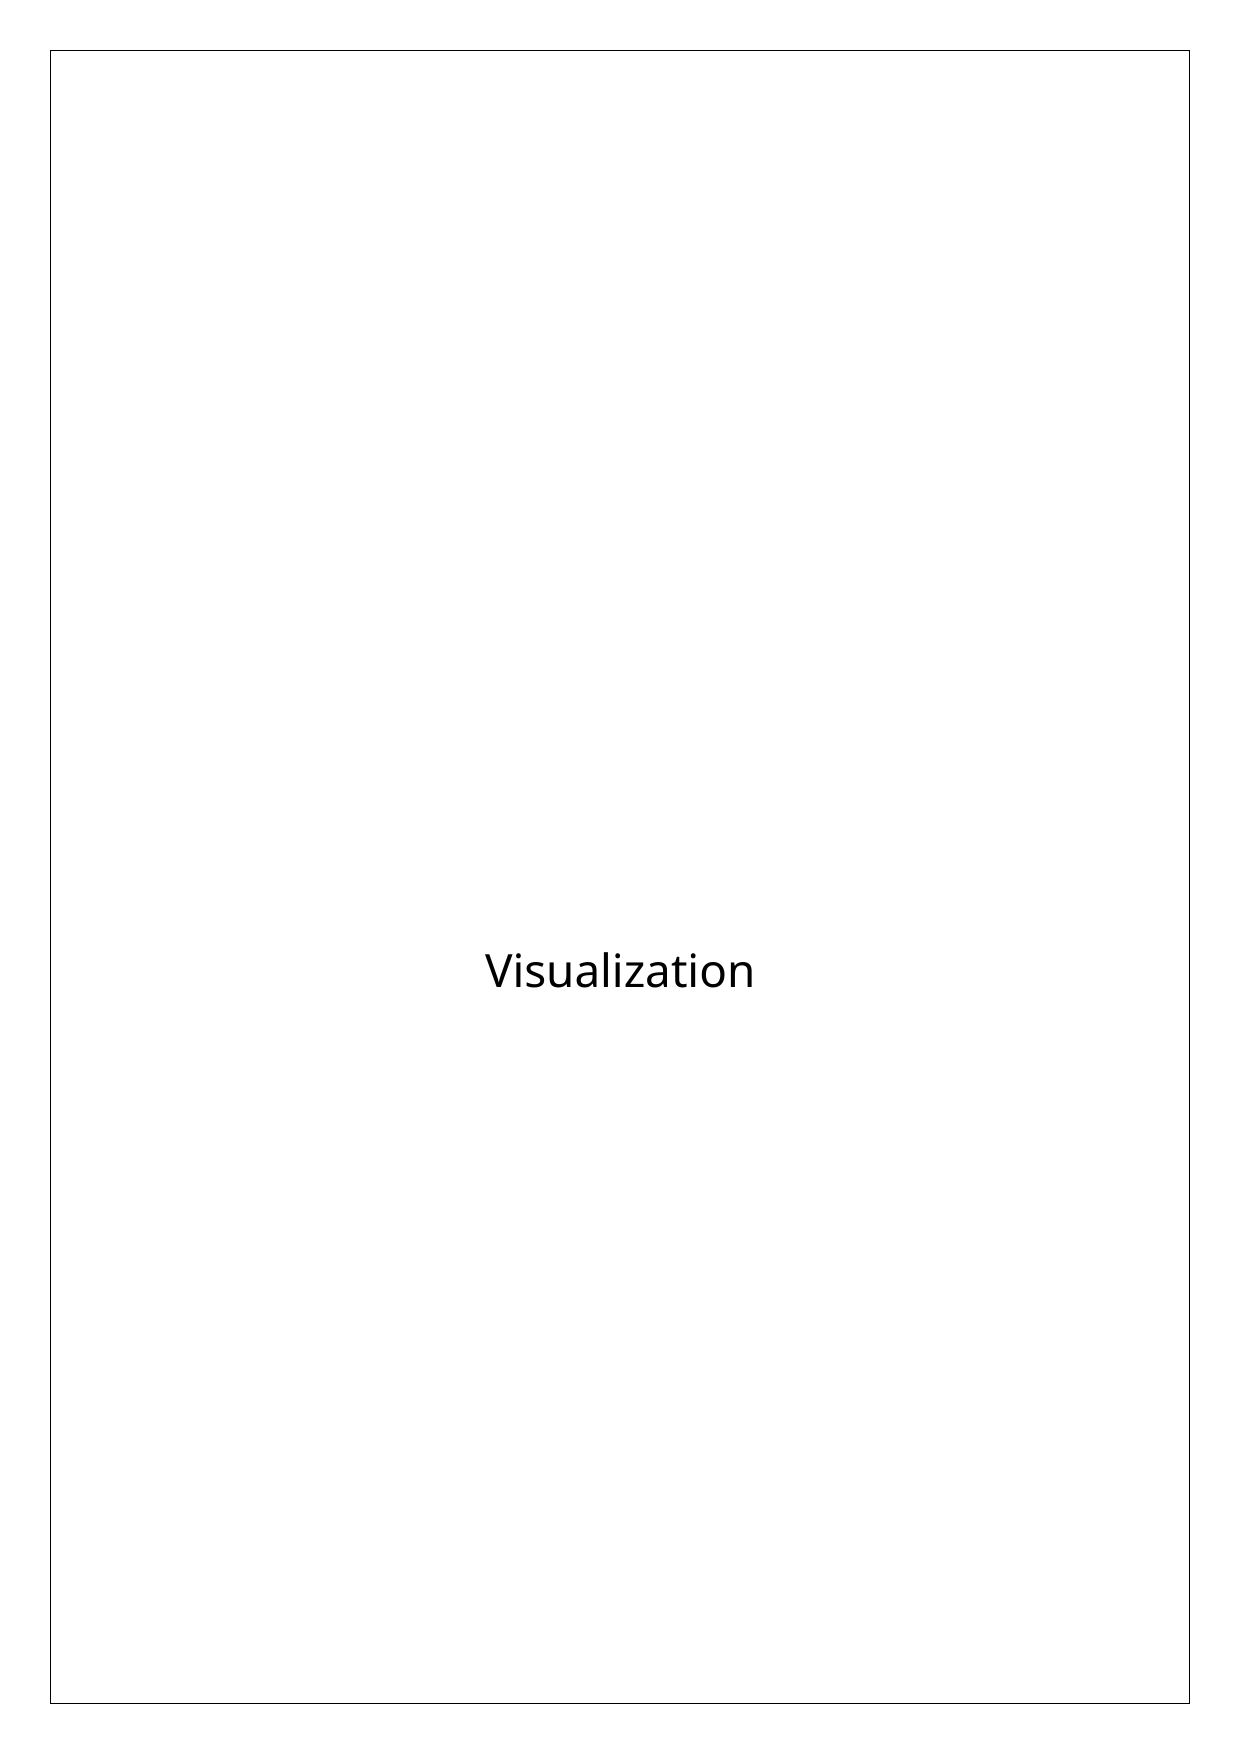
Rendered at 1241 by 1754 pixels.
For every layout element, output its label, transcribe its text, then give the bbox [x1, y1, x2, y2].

text Visualization [150, 939, 1090, 1001]
